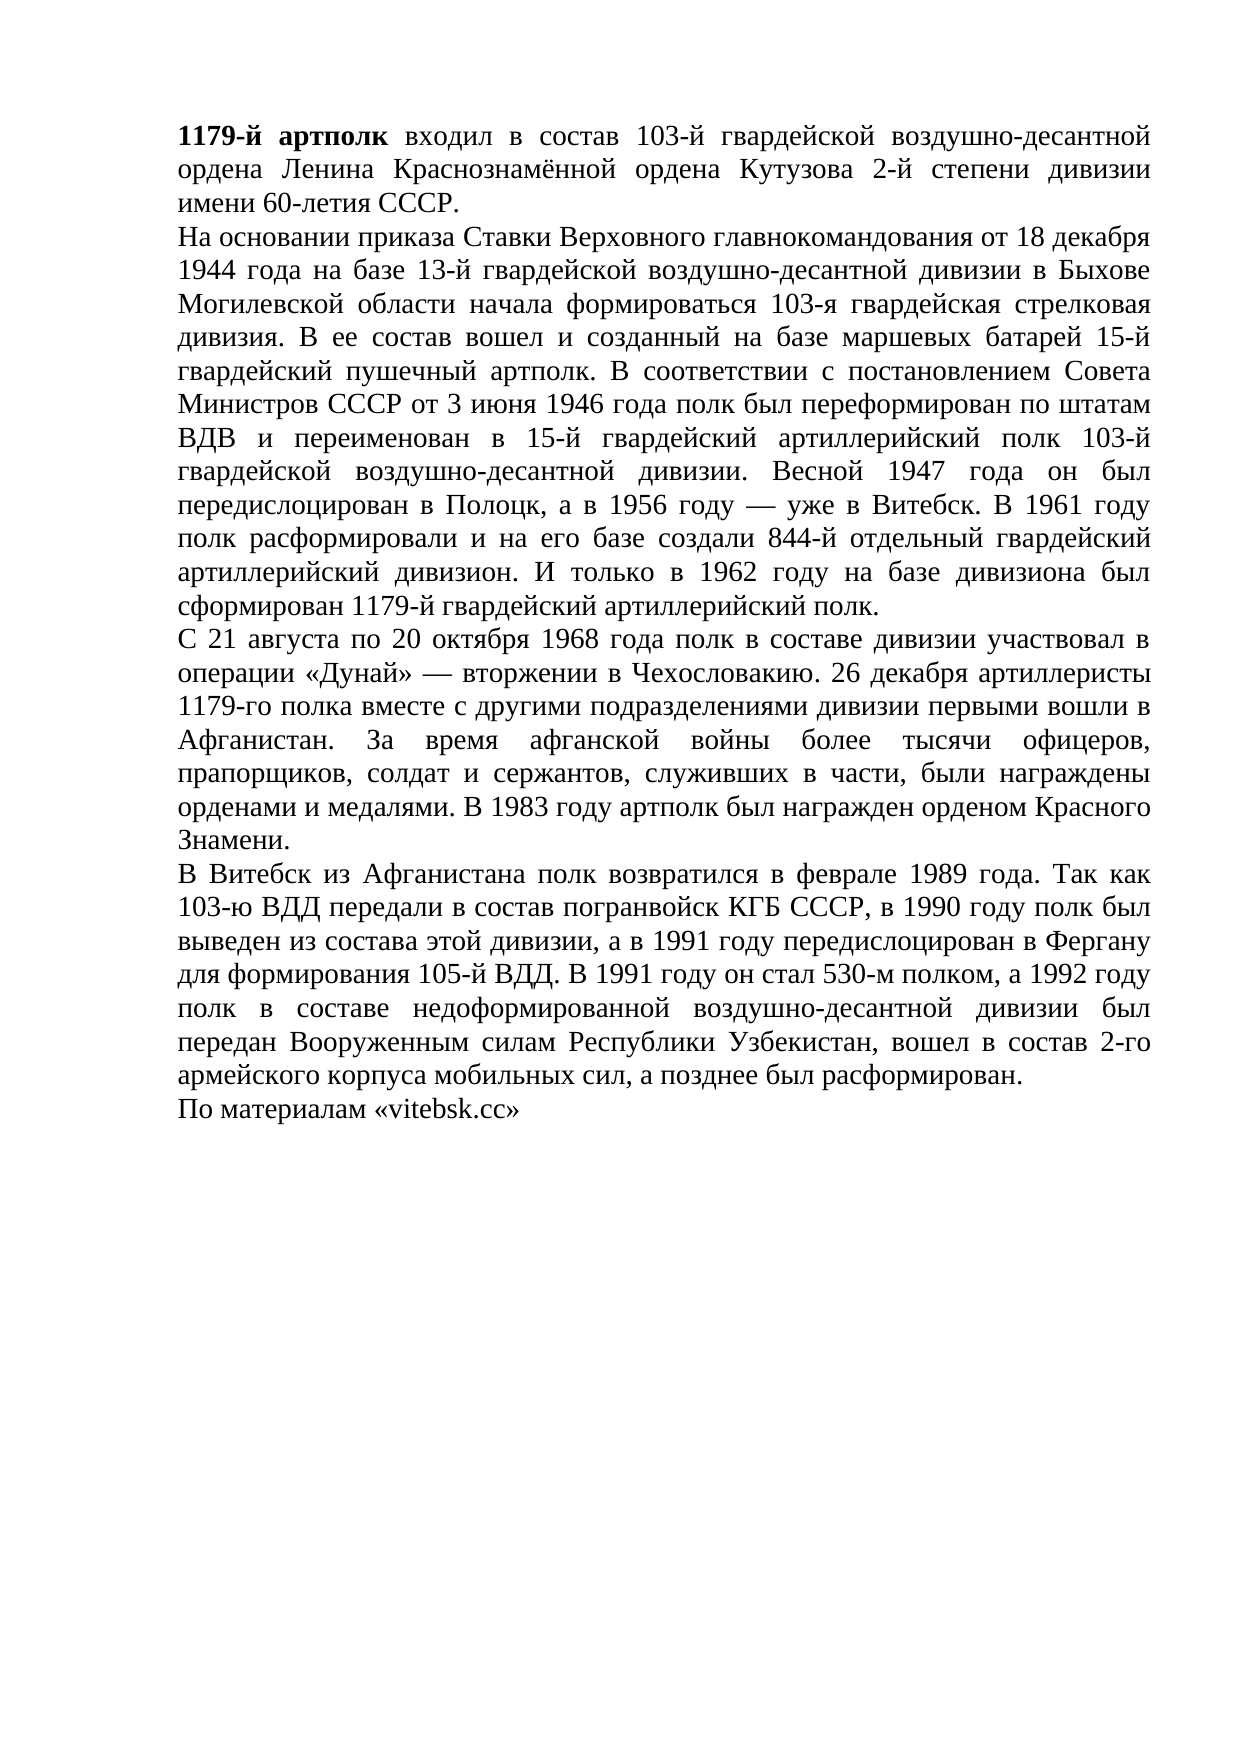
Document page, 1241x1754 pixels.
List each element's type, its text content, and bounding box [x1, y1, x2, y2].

text В Витебск из Афганистана полк возвратился в феврале 1989 года. Так как 103-ю ВДД передали в состав погранвойск КГБ СССР, в 1990 году полк был выведен из состава этой дивизии, а в 1991 году передислоцирован в Фергану для формирования 105-й ВДД. В 1991 году он стал 530-м полком, а 1992 году полк в составе недоформированной воздушно-десантной дивизии был передан Вооруженным силам Республики Узбекистан, вошел в состав 2-го армейского корпуса мобильных сил, а позднее был расформирован. [177, 856, 1152, 1091]
text На основании приказа Ставки Верховного главнокомандования от 18 декабря 1944 года на базе 13-й гвардейской воздушно-десантной дивизии в Быхове Могилевской области начала формироваться 103-я гвардейская стрелковая дивизия. В ее состав вошел и созданный на базе маршевых батарей 15-й гвардейский пушечный артполк. В соответствии с постановлением Совета Министров СССР от 3 июня 1946 года полк был переформирован по штатам ВДВ и переименован в 15-й гвардейский артиллерийский полк 103-й гвардейской воздушно-десантной дивизии. Весной 1947 года он был передислоцирован в Полоцк, а в 1956 году — уже в Витебск. В 1961 году полк расформировали и на его базе создали 844-й отдельный гвардейский артиллерийский дивизион. И только в 1962 году на базе дивизиона был сформирован 1179-й гвардейский артиллерийский полк. [177, 219, 1152, 621]
text По материалам «vitebsk.cc» [177, 1091, 1152, 1124]
text 1179-й артполк входил в состав 103-й гвардейской воздушно-десантной ордена Ленина Краснознамённой ордена Кутузова 2-й степени дивизии имени 60-летия СССР. [177, 118, 1152, 219]
text С 21 августа по 20 октября 1968 года полк в составе дивизии участвовал в операции «Дунай» — вторжении в Чехословакию. 26 декабря артиллеристы 1179-го полка вместе с другими подразделениями дивизии первыми вошли в Афганистан. За время афганской войны более тысячи офицеров, прапорщиков, солдат и сержантов, служивших в части, были награждены орденами и медалями. В 1983 году артполк был награжден орденом Красного Знамени. [177, 621, 1152, 856]
